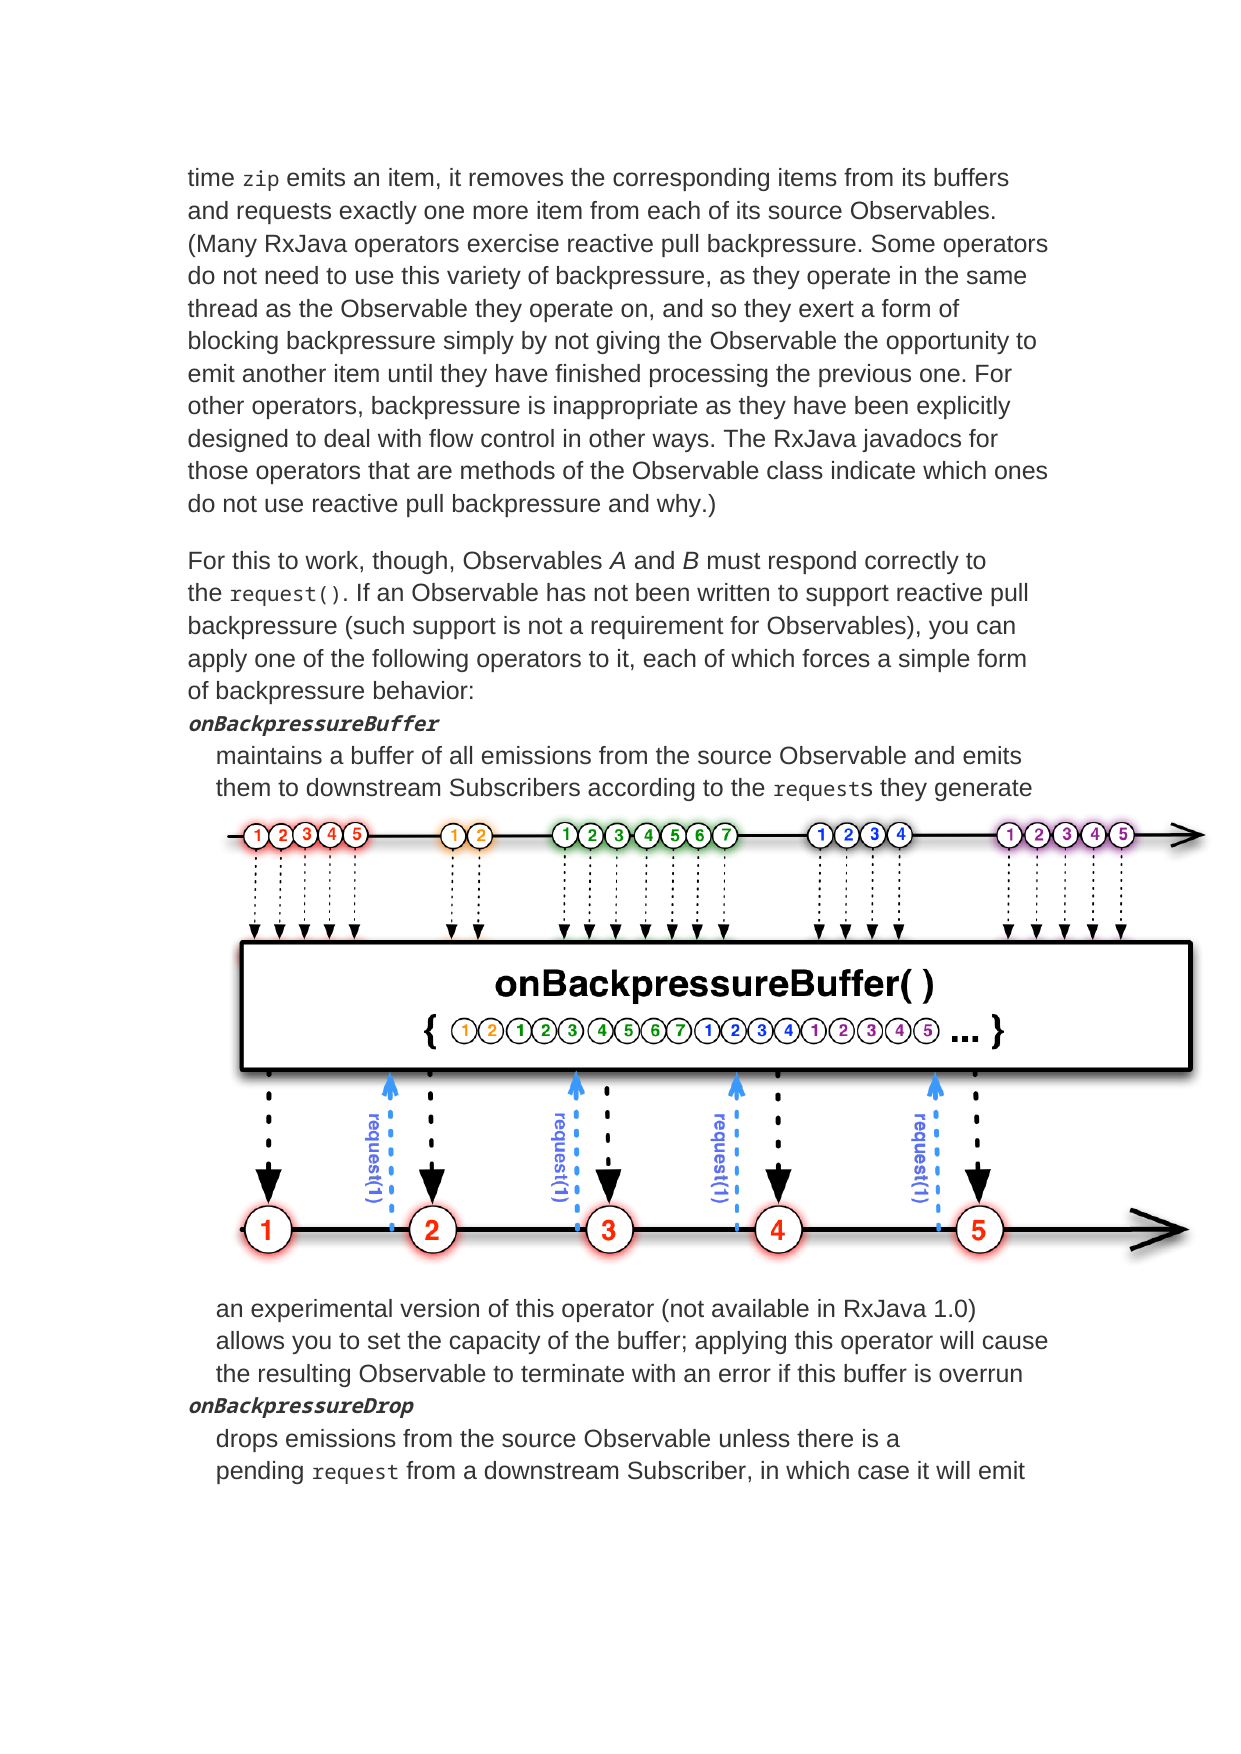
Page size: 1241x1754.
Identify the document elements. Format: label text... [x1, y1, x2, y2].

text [216, 1422, 1053, 1487]
picture [215, 804, 1216, 1274]
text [187, 162, 1053, 227]
text maintains a buffer of all emissions from the source Observable and emits them to downstream Subscribers according to the requests they generate an experimental version of this operator (not available in RxJava 1.0) allows you to set the capacity of the buffer; applying this operator will cause the resulting Observable to terminate with an error if this buffer is overrun​ [216, 1274, 1053, 1389]
text onBackpressureDrop [187, 1389, 1053, 1422]
text (Many RxJava operators exercise reactive pull backpressure. Some operators do not need to use this variety of backpressure, as they operate in the same thread as the Observable they operate on, and so they exert a form of blocking backpressure simply by not giving the Observable the opportunity to emit another item until they have finished processing the previous one. For other operators, backpressure is inappropriate as they have been explicitly designed to deal with flow control in other ways. The RxJava javadocs for those operators that are methods of the Observable class indicate which ones do not use reactive pull backpressure and why.) [187, 227, 1053, 519]
text maintains a buffer of all emissions from the source Observable and emits them to downstream Subscribers according to the requests they generate an experimental version of this operator (not available in RxJava 1.0) allows you to set the capacity of the buffer; applying this operator will cause the resulting Observable to terminate with an error if this buffer is overrun​ [216, 739, 1053, 804]
text For this to work, though, Observables A and B must respond correctly to the request(). If an Observable has not been written to support reactive pull backpressure (such support is not a requirement for Observables), you can apply one of the following operators to it, each of which forces a simple form of backpressure behavior: [187, 544, 1053, 707]
text onBackpressureBuffer [187, 707, 1053, 739]
